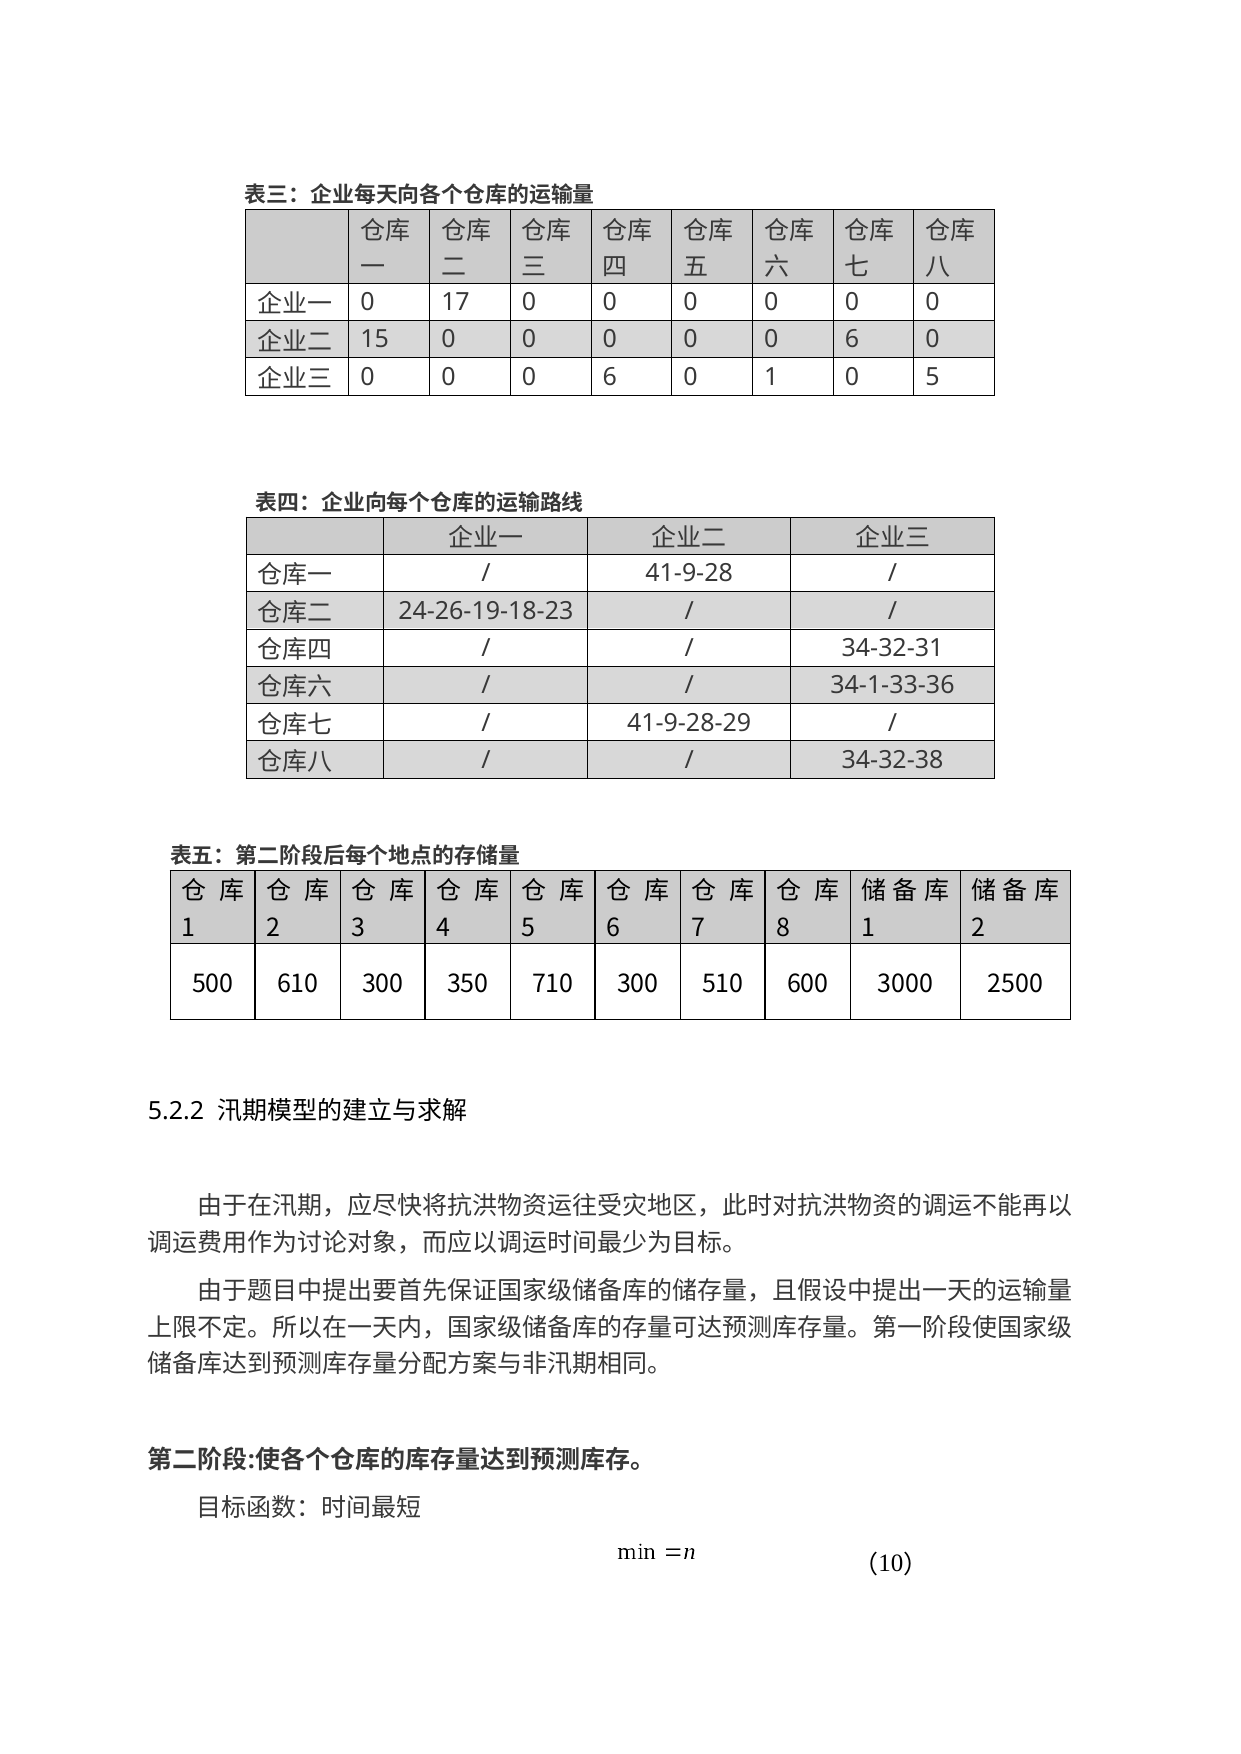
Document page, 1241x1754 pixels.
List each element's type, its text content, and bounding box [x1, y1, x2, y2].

table_header 仓库8 [766, 871, 850, 943]
table_cell 仓库六 [247, 667, 383, 703]
table_cell / [791, 704, 994, 740]
table_cell 仓库七 [247, 704, 383, 740]
table_header 储备库1 [851, 871, 960, 943]
table_cell 34-32-31 [791, 630, 994, 666]
table_cell 0 [511, 358, 591, 394]
table_cell 350 [426, 944, 510, 1019]
table_cell 企业三 [246, 358, 348, 394]
table_cell 0 [672, 284, 752, 320]
table_cell 710 [511, 944, 594, 1019]
table_cell / [791, 555, 994, 591]
table_cell 0 [592, 321, 671, 357]
table_cell 1 [753, 358, 833, 394]
table_cell 0 [430, 321, 510, 357]
table_cell 企业一 [246, 284, 348, 320]
table_cell 34-32-38 [791, 741, 994, 778]
text 目标函数：时间最短 [148, 1488, 1092, 1523]
table_cell / [384, 630, 587, 666]
table_cell 0 [672, 358, 752, 394]
table_header [246, 210, 348, 283]
table_header 仓库6 [596, 871, 680, 943]
table_cell / [588, 592, 790, 628]
table_cell 41-9-28 [588, 555, 790, 591]
table_header 仓库7 [681, 871, 764, 943]
table_cell 510 [681, 944, 764, 1019]
table_cell 300 [596, 944, 680, 1019]
text 表三：企业每天向各个仓库的运输量 [148, 177, 1092, 209]
table_cell 0 [511, 284, 591, 320]
table_header [247, 518, 383, 554]
table_cell / [791, 592, 994, 628]
table_cell 500 [171, 944, 254, 1019]
table_cell 2500 [961, 944, 1070, 1019]
table_cell 0 [753, 284, 833, 320]
text 由于在汛期，应尽快将抗洪物资运往受灾地区，此时对抗洪物资的调运不能再以调运费用作为讨论对象，而应以调运时间最少为目标。 [148, 1186, 1092, 1258]
table_header 仓库四 [592, 210, 671, 283]
table_cell 0 [914, 321, 994, 357]
table_header 企业二 [588, 518, 790, 554]
table_cell 0 [753, 321, 833, 357]
table_cell 34-1-33-36 [791, 667, 994, 703]
text （10） [148, 1536, 1092, 1581]
table_cell 仓库一 [247, 555, 383, 591]
table_cell 0 [834, 358, 913, 394]
table_cell 6 [592, 358, 671, 394]
table_header 企业三 [791, 518, 994, 554]
table_header 企业一 [384, 518, 587, 554]
table_cell 0 [349, 284, 429, 320]
text 第二阶段:使各个仓库的库存量达到预测库存。 [148, 1440, 1092, 1475]
table_cell 5 [914, 358, 994, 394]
table_header 仓库2 [256, 871, 340, 943]
table_cell 0 [511, 321, 591, 357]
table_cell / [384, 555, 587, 591]
table_header 仓库5 [511, 871, 594, 943]
table_cell 0 [834, 284, 913, 320]
table_header 仓库一 [349, 210, 429, 283]
table_header 仓库二 [430, 210, 510, 283]
table_header 仓库1 [171, 871, 254, 943]
table_cell 610 [256, 944, 340, 1019]
table_cell 0 [914, 284, 994, 320]
table_cell / [588, 630, 790, 666]
table_cell 0 [592, 284, 671, 320]
text 5.2.2 汛期模型的建立与求解 [148, 1090, 1092, 1127]
table_cell / [384, 667, 587, 703]
table_cell 仓库四 [247, 630, 383, 666]
table_cell / [384, 704, 587, 740]
table_cell 24-26-19-18-23 [384, 592, 587, 628]
table_header 仓库六 [753, 210, 833, 283]
table_cell 600 [766, 944, 850, 1019]
table_cell / [588, 741, 790, 778]
table_cell / [588, 667, 790, 703]
table_cell 41-9-28-29 [588, 704, 790, 740]
text 由于题目中提出要首先保证国家级储备库的储存量，且假设中提出一天的运输量上限不定。所以在一天内，国家级储备库的存量可达预测库存量。第一阶段使国家级储备库达到预测库存量分配方案与非汛期相同。 [148, 1271, 1092, 1379]
table_header 仓库三 [511, 210, 591, 283]
table_cell 17 [430, 284, 510, 320]
table_header 仓库4 [426, 871, 510, 943]
table_cell 300 [341, 944, 424, 1019]
table_cell 6 [834, 321, 913, 357]
table_cell 15 [349, 321, 429, 357]
table_cell / [384, 741, 587, 778]
table_cell 0 [430, 358, 510, 394]
text 表四：企业向每个仓库的运输路线 [148, 485, 1092, 517]
table_cell 0 [349, 358, 429, 394]
text 表五：第二阶段后每个地点的存储量 [148, 838, 1092, 870]
table_cell 企业二 [246, 321, 348, 357]
table_header 储备库2 [961, 871, 1070, 943]
table_header 仓库七 [834, 210, 913, 283]
table_cell 仓库八 [247, 741, 383, 778]
table_header 仓库八 [914, 210, 994, 283]
table_cell 仓库二 [247, 592, 383, 628]
table_header 仓库五 [672, 210, 752, 283]
table_header 仓库3 [341, 871, 424, 943]
table_cell 3000 [851, 944, 960, 1019]
table_cell 0 [672, 321, 752, 357]
